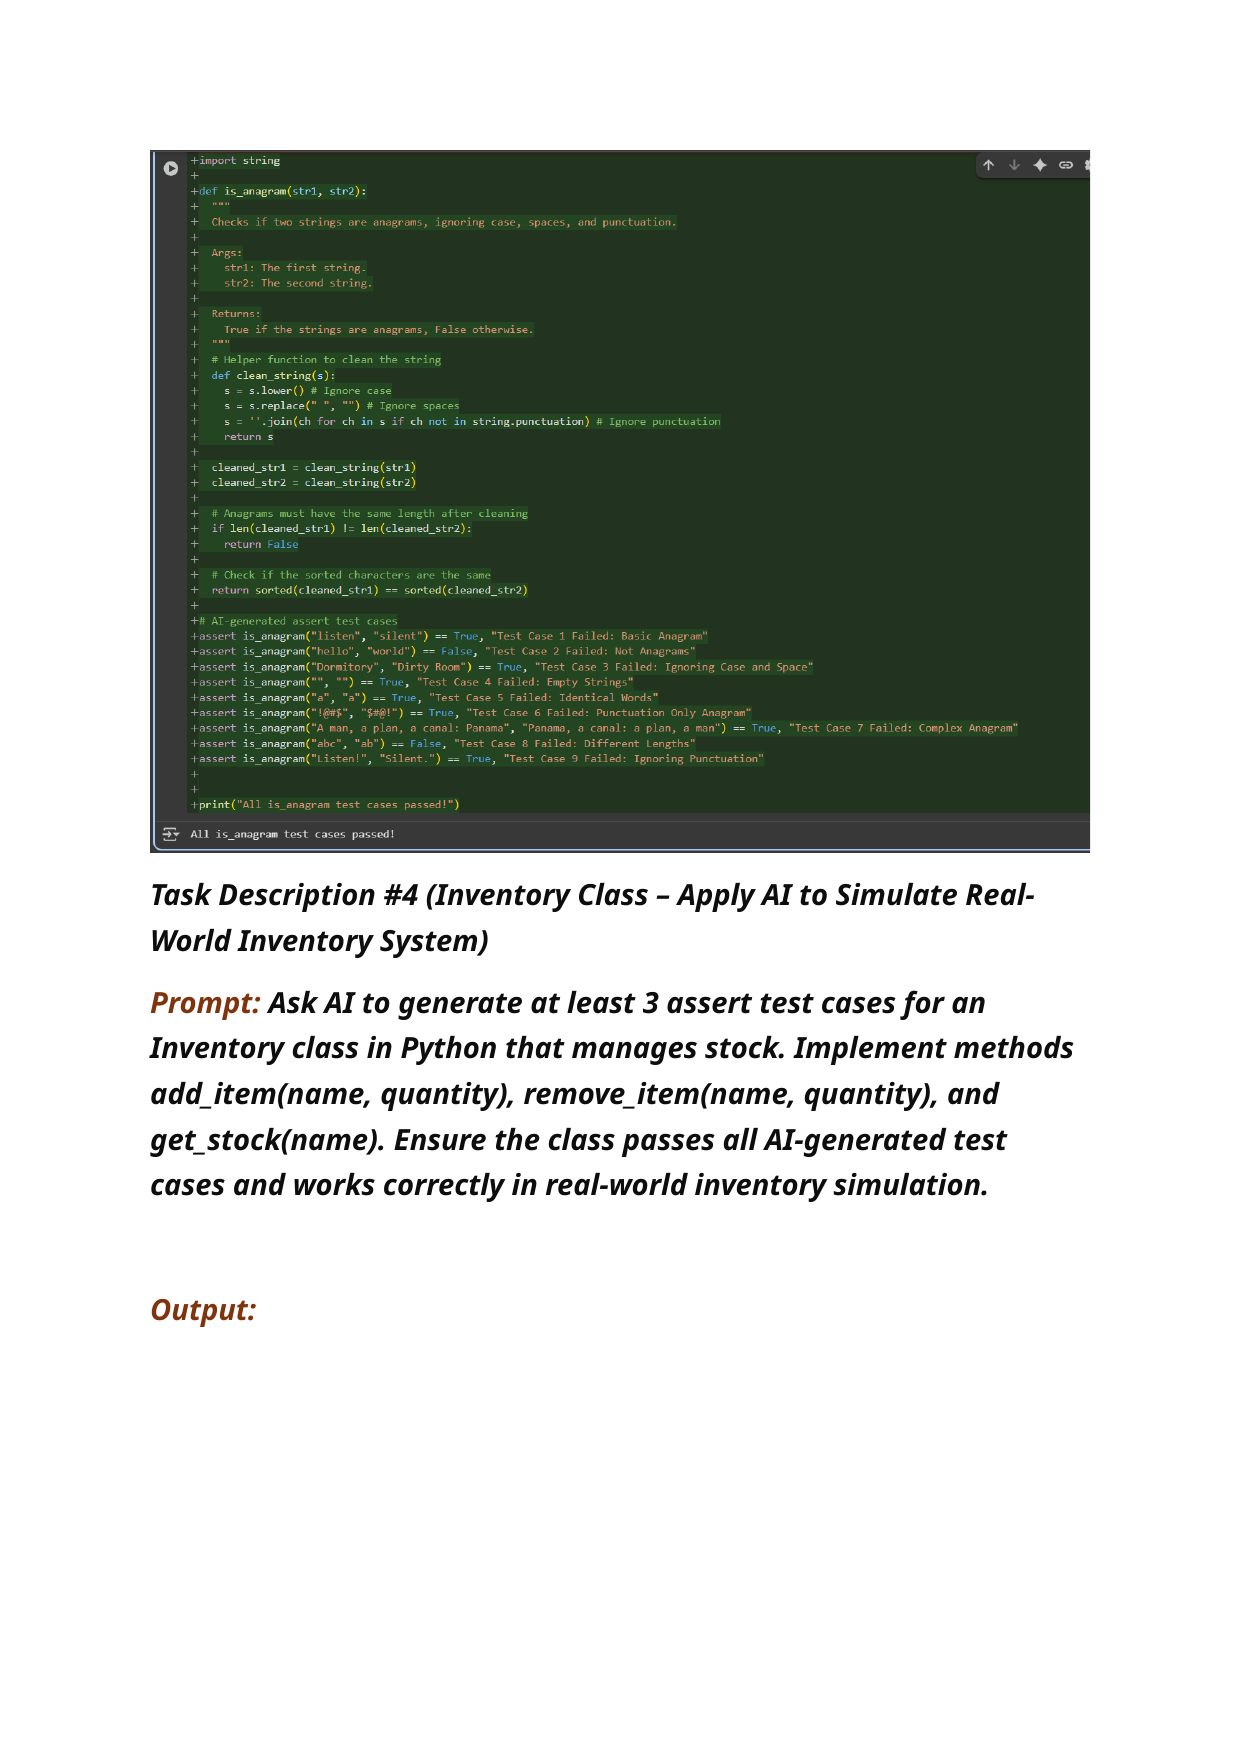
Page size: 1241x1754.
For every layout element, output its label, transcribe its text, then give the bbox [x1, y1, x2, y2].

picture [150, 150, 1091, 853]
text Prompt: Ask AI to generate at least 3 assert test cases for an Inventory class in Python that manages stock. Implement methods add_item(name, quantity), remove_item(name, quantity), and get_stock(name). Ensure the class passes all AI-generated test cases and works correctly in real-world inventory simulation. [150, 982, 1090, 1204]
text Output: [150, 1289, 1090, 1329]
text Task Description #4 (Inventory Class – Apply AI to Simulate Real- World Inventory System) [150, 874, 1090, 959]
